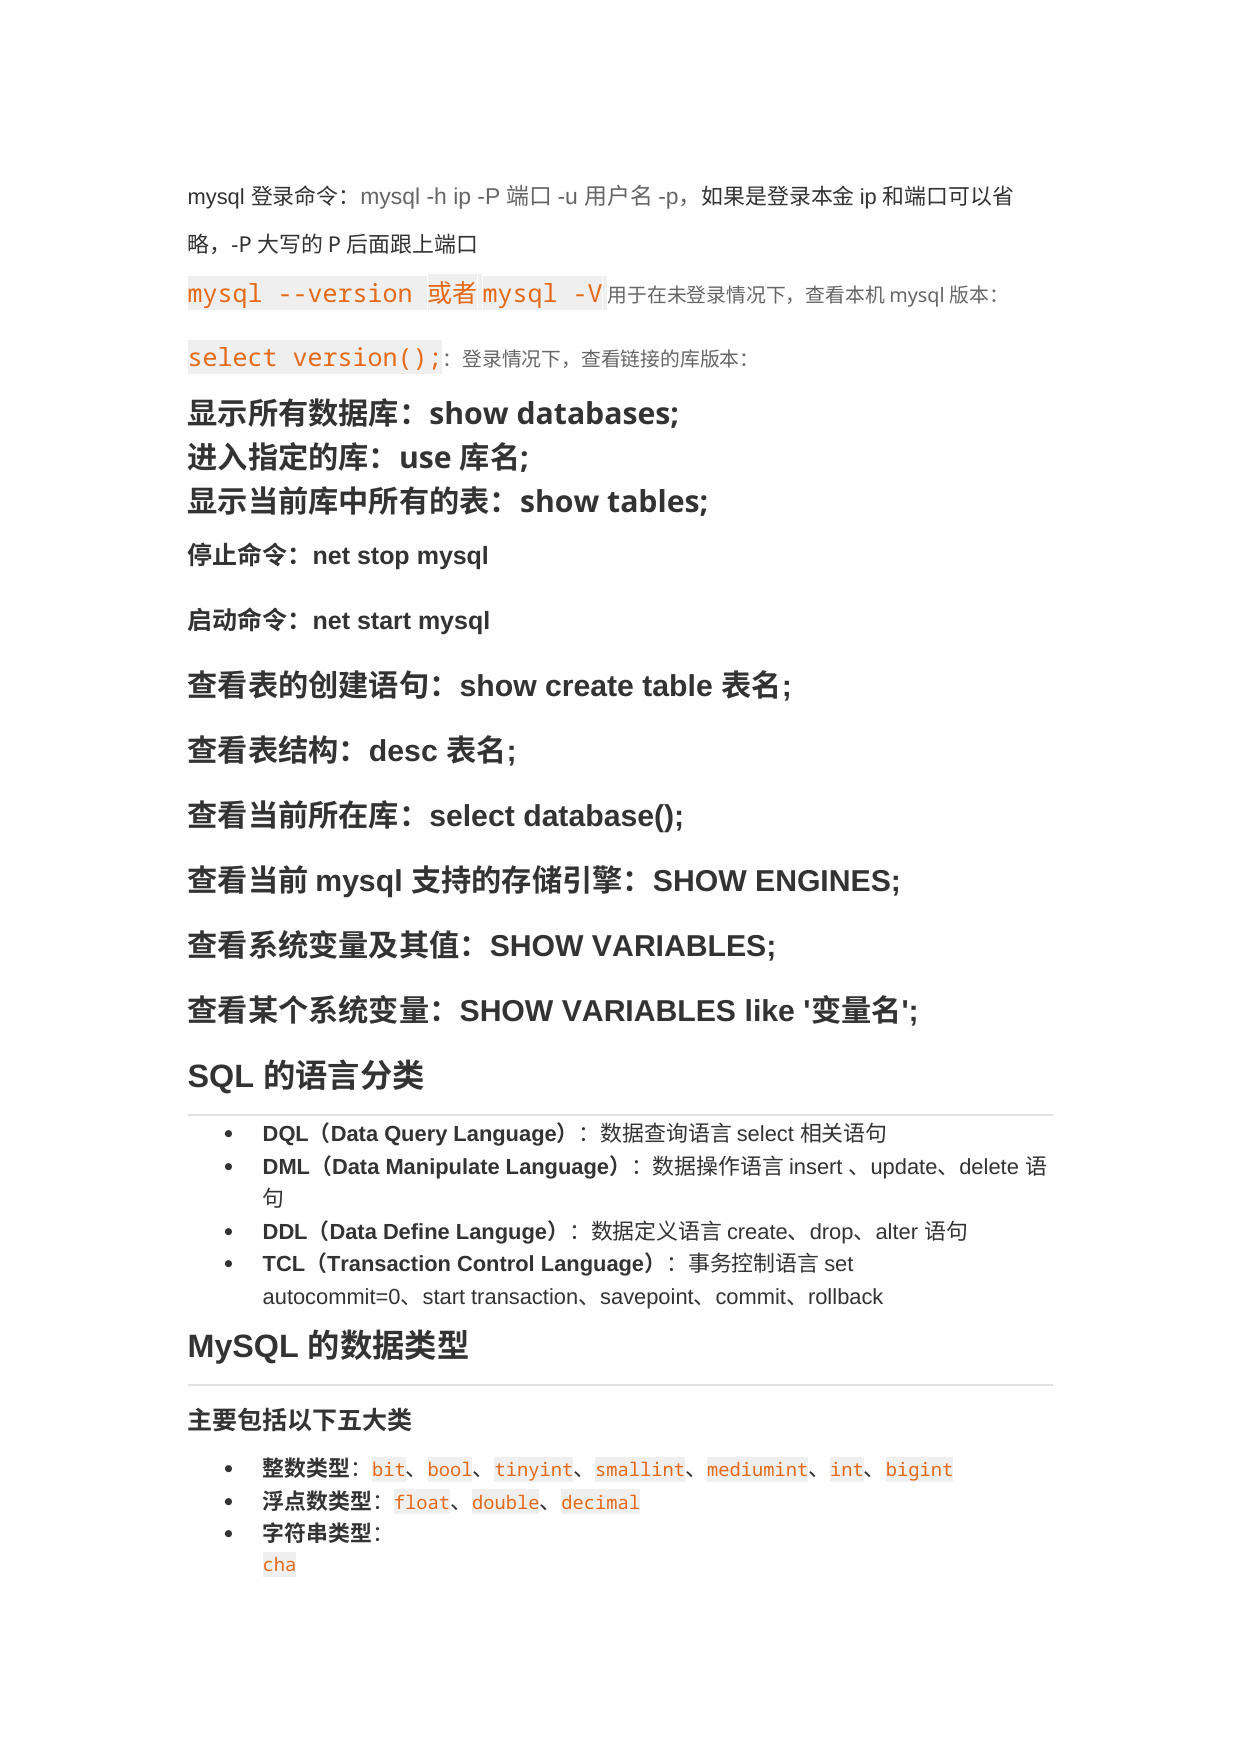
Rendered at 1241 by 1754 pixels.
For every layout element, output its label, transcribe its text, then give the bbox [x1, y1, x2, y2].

subtitle 查看系统变量及其值：SHOW VARIABLES; [187, 911, 1053, 976]
subtitle 查看当前 mysql 支持的存储引擎：SHOW ENGINES; [187, 846, 1053, 911]
subtitle 显示当前库中所有的表：show tables; [187, 477, 1053, 521]
list TCL（Transaction Control Language）：事务控制语言 set autocommit=0、start transaction、savepoint、commit、rollback [225, 1246, 1053, 1311]
list 浮点数类型：float、double、decimal [225, 1483, 1053, 1516]
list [225, 1516, 1053, 1581]
text 停止命令：net stop mysql [187, 521, 1053, 586]
text select version();：登录情况下，查看链接的库版本： [187, 324, 1053, 389]
subtitle 查看表结构：desc 表名; [187, 716, 1053, 781]
text SQL 的语言分类 [187, 1041, 1053, 1116]
list DDL（Data Define Languge）：数据定义语言 create、drop、alter 语句 [225, 1213, 1053, 1246]
subtitle 查看当前所在库：select database(); [187, 781, 1053, 846]
text MySQL 的数据类型 [187, 1311, 1053, 1386]
text mysql --version 或者mysql -V用于在未登录情况下，查看本机 mysql 版本： [187, 259, 1053, 324]
subtitle 查看表的创建语句：show create table 表名; [187, 651, 1053, 716]
subtitle 查看某个系统变量：SHOW VARIABLES like '变量名'; [187, 976, 1053, 1041]
text mysql 登录命令：mysql -h ip -P 端口 -u 用户名 -p，如果是登录本金 ip 和端口可以省略，-P 大写的 P 后面跟上端口 [187, 162, 1053, 259]
subtitle 进入指定的库：use 库名; [187, 433, 1053, 477]
list 整数类型：bit、bool、tinyint、smallint、mediumint、int、bigint [225, 1451, 1053, 1483]
list DML（Data Manipulate Language）：数据操作语言 insert 、update、delete 语句 [225, 1148, 1053, 1213]
subtitle 显示所有数据库：show databases; [187, 389, 1053, 433]
text 启动命令：net start mysql [187, 586, 1053, 651]
text 主要包括以下五大类 [187, 1386, 1053, 1451]
list DQL（Data Query Language）：数据查询语言 select 相关语句 [225, 1116, 1053, 1148]
